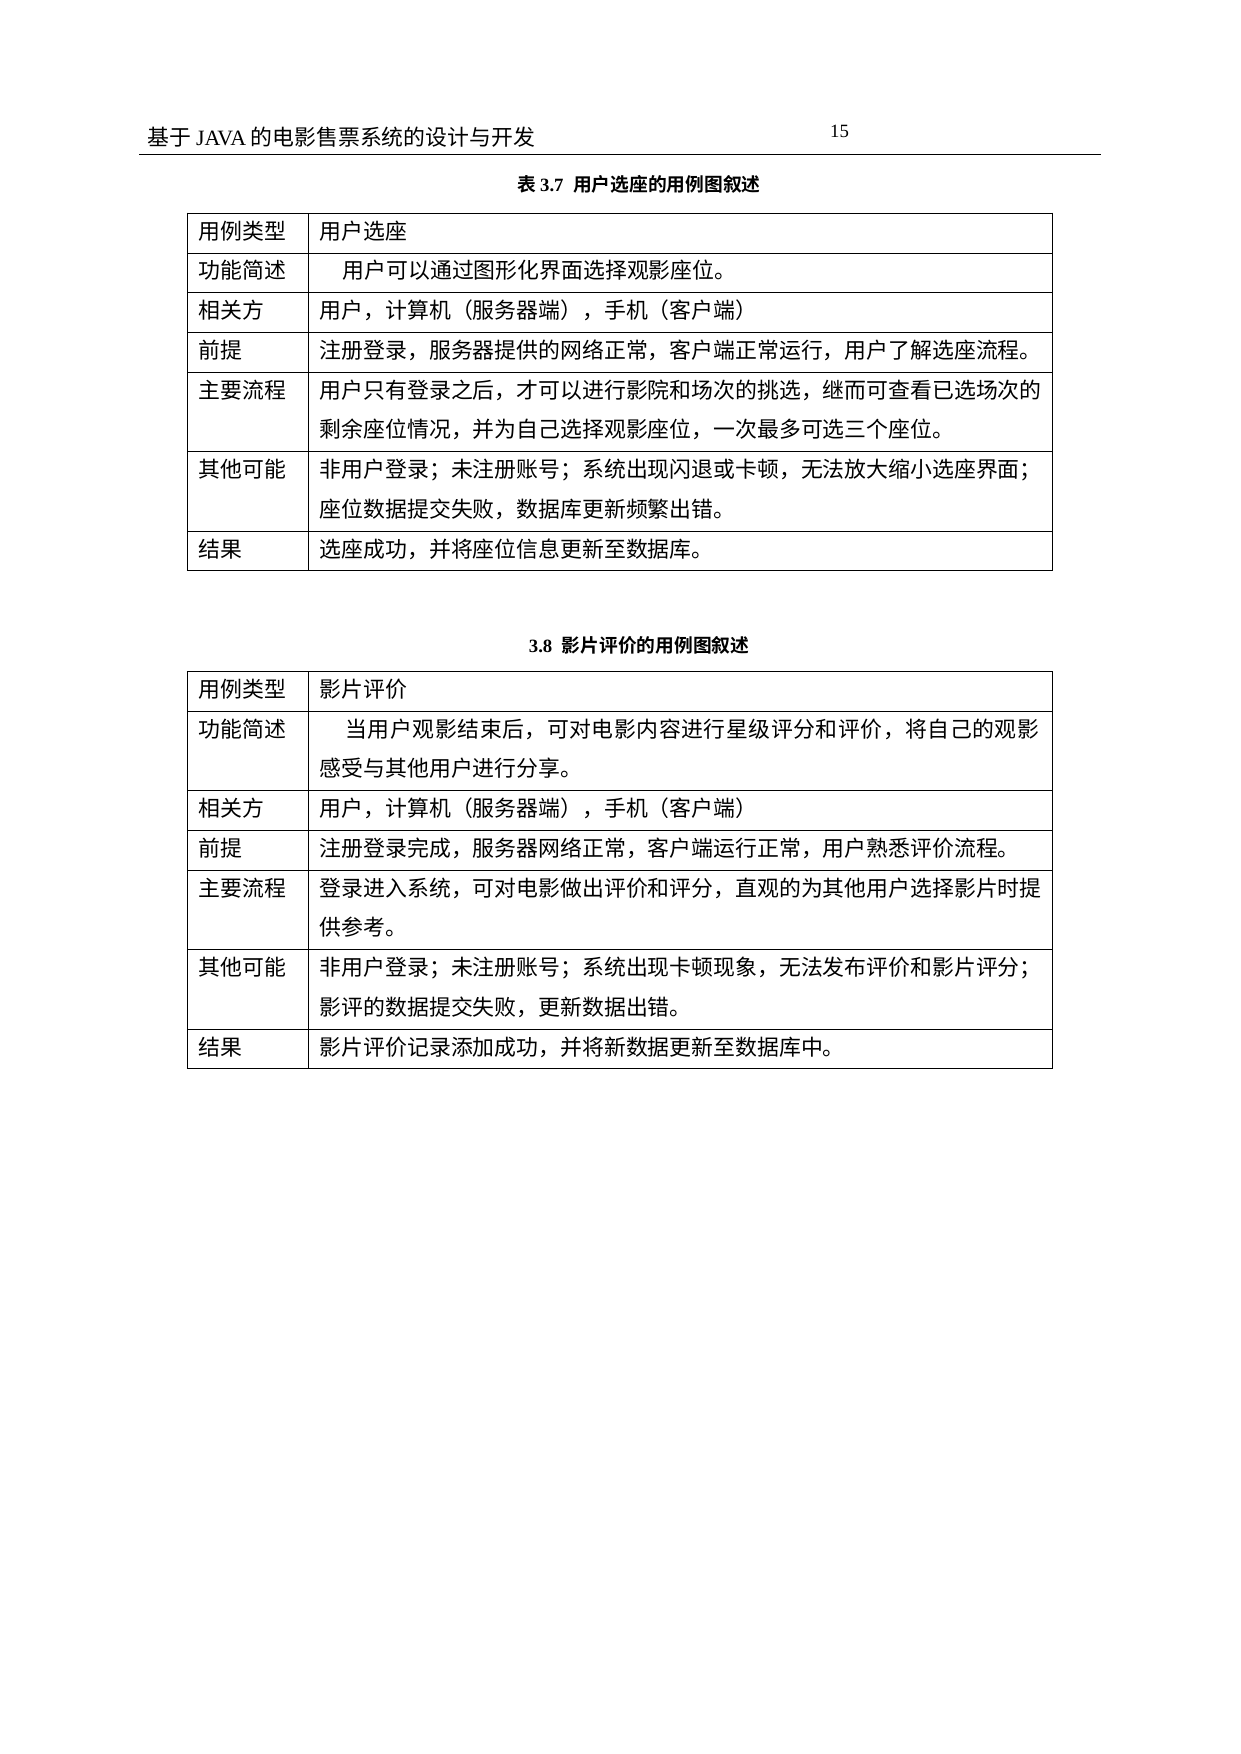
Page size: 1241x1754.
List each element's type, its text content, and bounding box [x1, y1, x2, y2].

table_cell 非用户登录；未注册账号；系统出现卡顿现象，无法发布评价和影片评分； 影评的数据提交失败，更新数据出错。 [309, 950, 1052, 1028]
table_cell 影片评价记录添加成功，并将新数据更新至数据库中。 [309, 1030, 1052, 1068]
table_header 影片评价 [309, 672, 1052, 711]
table_cell 主要流程 [188, 373, 308, 451]
table_cell 其他可能 [188, 452, 308, 531]
table_cell 功能简述 [188, 712, 308, 790]
text 表3.7 用户选座的用例图叙述 [148, 166, 1093, 200]
table_cell 主要流程 [188, 871, 308, 949]
table_cell 当用户观影结束后，可对电影内容进行星级评分和评价，将自己的观影感受与其他用户进行分享。 [309, 712, 1052, 790]
table_cell 相关方 [188, 293, 308, 332]
text 3.8 影片评价的用例图叙述 [148, 207, 1093, 661]
table_cell 前提 [188, 831, 308, 870]
table_cell 前提 [188, 333, 308, 372]
table_cell 用户，计算机（服务器端），手机（客户端） [309, 293, 1052, 332]
table_cell 用户只有登录之后，才可以进行影院和场次的挑选，继而可查看已选场次的剩余座位情况，并为自己选择观影座位，一次最多可选三个座位。 [309, 373, 1052, 451]
table_cell 登录进入系统，可对电影做出评价和评分，直观的为其他用户选择影片时提供参考。 [309, 871, 1052, 949]
table_cell 其他可能 [188, 950, 308, 1028]
table_cell 相关方 [188, 791, 308, 830]
table_cell 结果 [188, 1030, 308, 1068]
table_cell 非用户登录；未注册账号；系统出现闪退或卡顿，无法放大缩小选座界面； 座位数据提交失败，数据库更新频繁出错。 [309, 452, 1052, 531]
table_cell 结果 [188, 532, 308, 570]
table_cell 用户，计算机（服务器端），手机（客户端） [309, 791, 1052, 830]
table_header 用户选座 [309, 214, 1052, 252]
table_cell 用户可以通过图形化界面选择观影座位。 [309, 254, 1052, 292]
table_header 用例类型 [188, 214, 308, 252]
table_cell 注册登录完成，服务器网络正常，客户端运行正常，用户熟悉评价流程。 [309, 831, 1052, 870]
table_cell 功能简述 [188, 254, 308, 292]
table_header 用例类型 [188, 672, 308, 711]
table_cell 注册登录，服务器提供的网络正常，客户端正常运行，用户了解选座流程。 [309, 333, 1052, 372]
table_cell 选座成功，并将座位信息更新至数据库。 [309, 532, 1052, 570]
